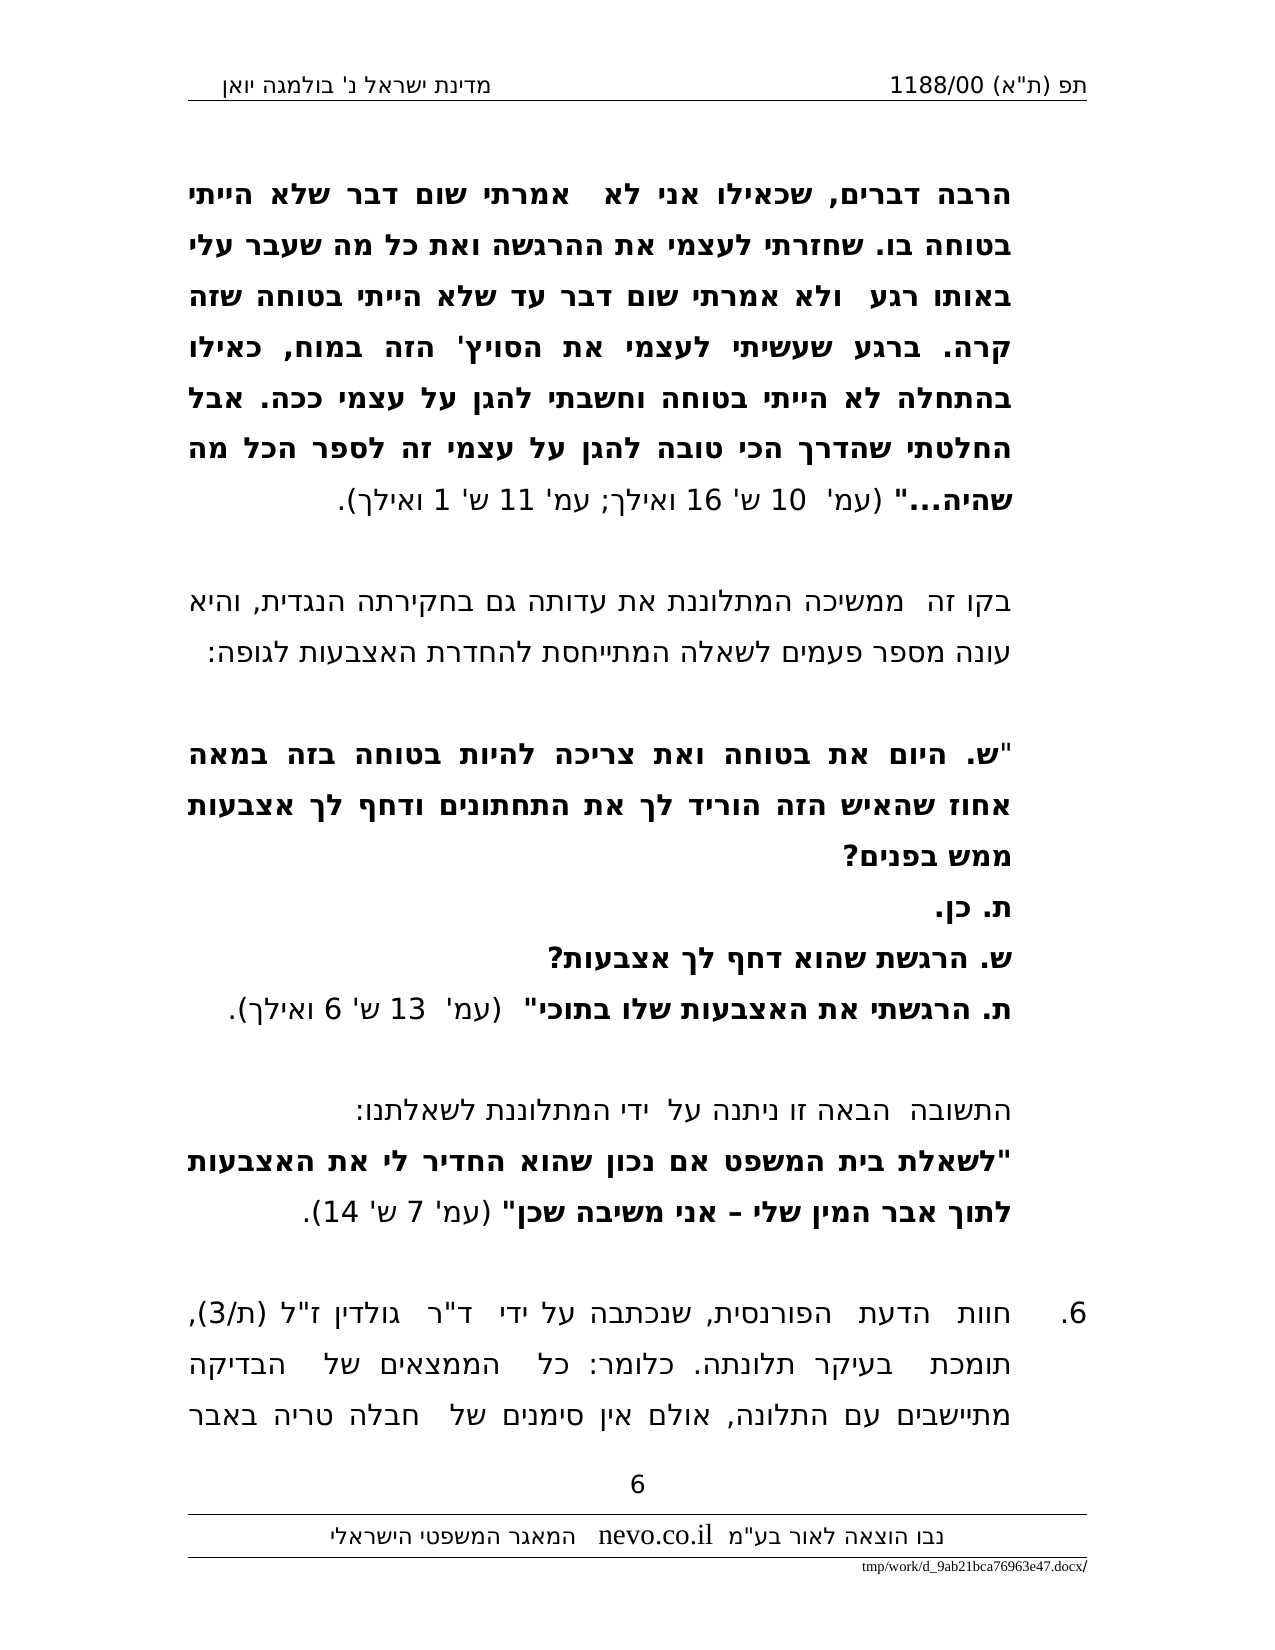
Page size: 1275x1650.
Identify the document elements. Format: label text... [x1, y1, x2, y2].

text "לשאלת בית המשפט אם נכון שהוא החדיר לי את האצבעות לתוך אבר המין שלי – אני משיבה שכן" (עמ' 7 ש' 14). [187, 1144, 1012, 1229]
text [187, 1297, 1087, 1432]
text ת. כן. [187, 890, 1012, 924]
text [187, 177, 1012, 517]
text "ש. היום את בטוחה ואת צריכה להיות בטוחה בזה במאה אחוז שהאיש הזה הוריד לך את התחתונים ודחף לך אצבעות ממש בפנים? [187, 687, 1012, 873]
text בקו זה ממשיכה המתלוננת את עדותה גם בחקירתה הנגדית, והיא עונה מספר פעמים לשאלה המתייחסת להחדרת האצבעות לגופה: [187, 534, 1012, 669]
text ת. הרגשתי את האצבעות שלו בתוכי" (עמ' 13 ש' 6 ואילך). [187, 992, 1012, 1026]
text ש. הרגשת שהוא דחף לך אצבעות? [187, 941, 1012, 975]
text התשובה הבאה זו ניתנה על ידי המתלוננת לשאלתנו: [187, 1093, 1012, 1127]
